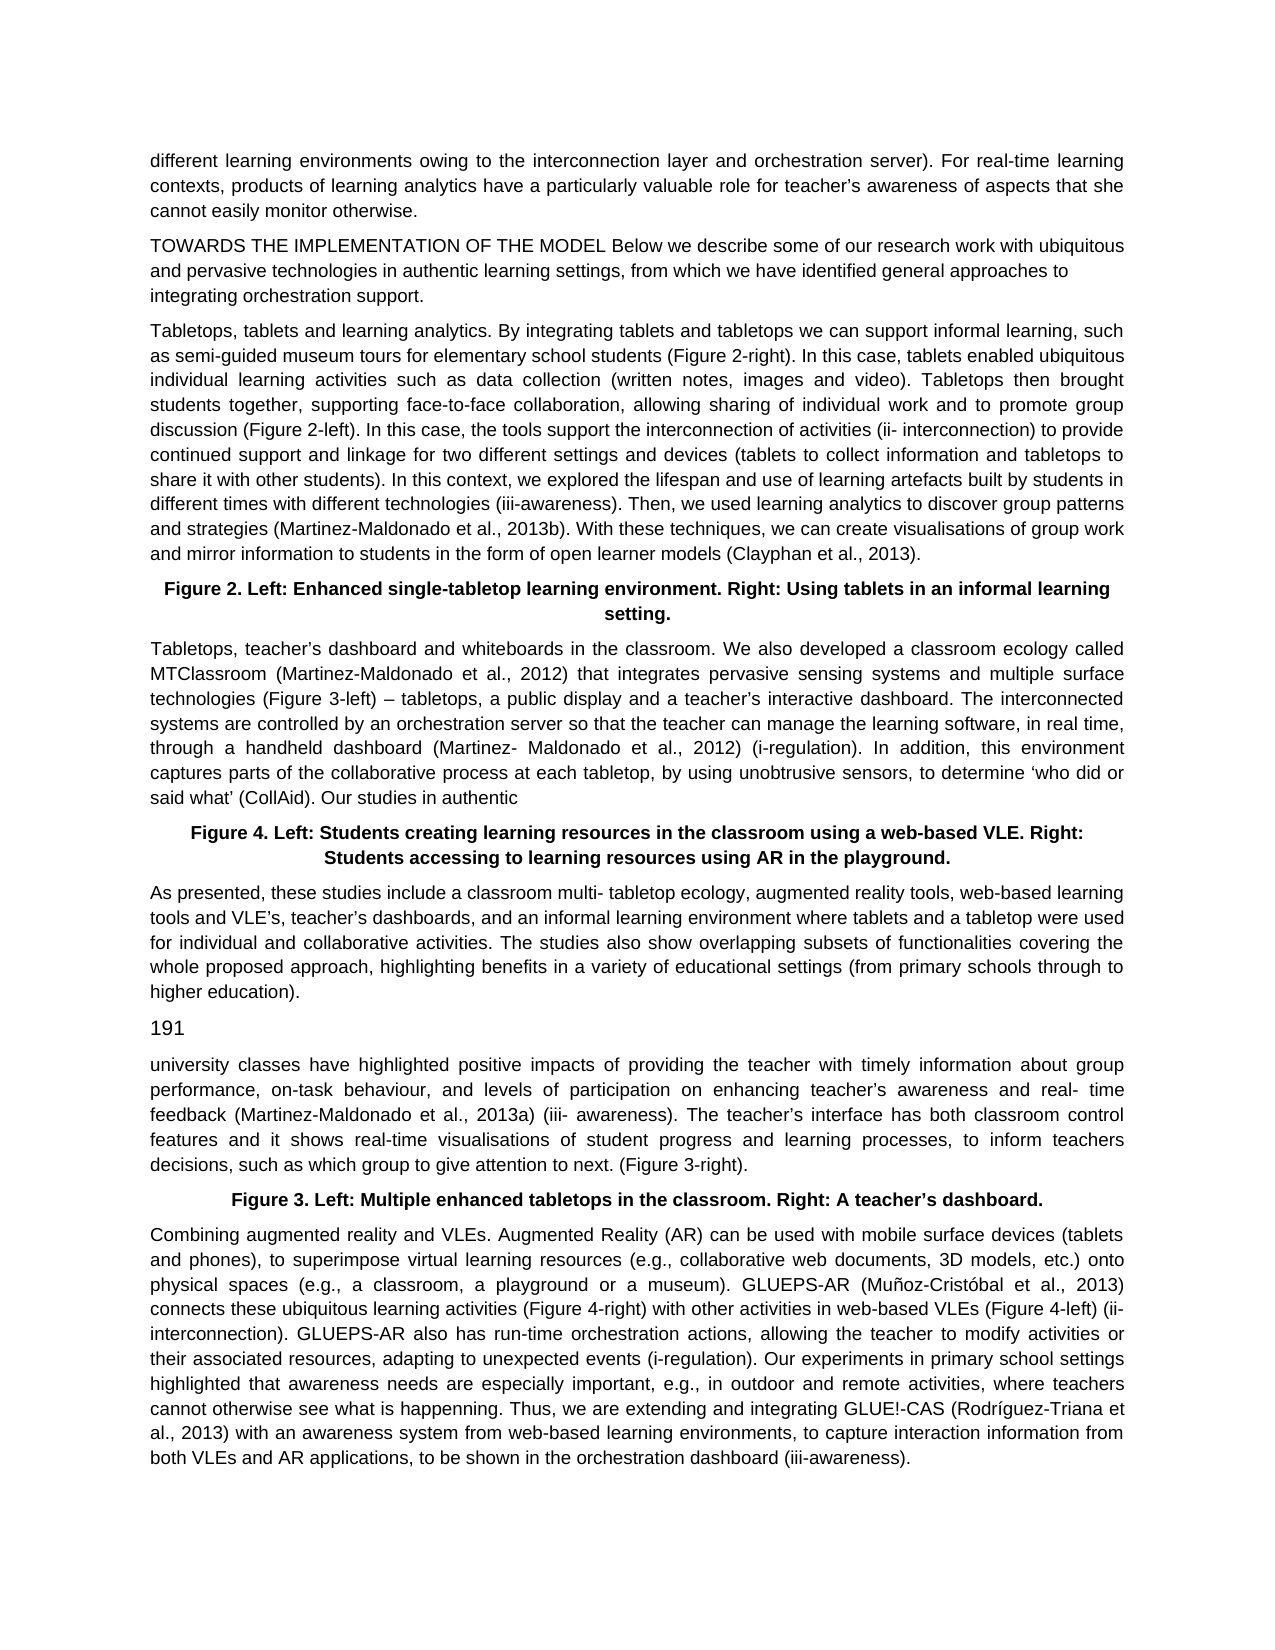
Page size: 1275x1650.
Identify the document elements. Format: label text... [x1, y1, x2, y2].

text As presented, these studies include a classroom multi- tabletop ecology, augmented reality tools, web-based learning tools and VLE’s, teacher’s dashboards, and an informal learning environment where tablets and a tabletop were used for individual and collaborative activities. The studies also show overlapping subsets of functionalities covering the whole proposed approach, highlighting benefits in a variety of educational settings (from primary schools through to higher education). [150, 882, 1125, 1003]
text Combining augmented reality and VLEs. Augmented Reality (AR) can be used with mobile surface devices (tablets and phones), to superimpose virtual learning resources (e.g., collaborative web documents, 3D models, etc.) onto physical spaces (e.g., a classroom, a playground or a museum). GLUEPS-AR (Muñoz-Cristóbal et al., 2013) connects these ubiquitous learning activities (Figure 4-right) with other activities in web-based VLEs (Figure 4-left) (ii-interconnection). GLUEPS-AR also has run-time orchestration actions, allowing the teacher to modify activities or their associated resources, adapting to unexpected events (i-regulation). Our experiments in primary school settings highlighted that awareness needs are especially important, e.g., in outdoor and remote activities, where teachers cannot otherwise see what is happenning. Thus, we are extending and integrating GLUE!-CAS (Rodríguez-Triana et al., 2013) with an awareness system from web-based learning environments, to capture interaction information from both VLEs and AR applications, to be shown in the orchestration dashboard (iii-awareness). [150, 1224, 1125, 1468]
text Figure 3. Left: Multiple enhanced tabletops in the classroom. Right: A teacher’s dashboard. [150, 1188, 1125, 1210]
text Tabletops, teacher’s dashboard and whiteboards in the classroom. We also developed a classroom ecology called MTClassroom (Martinez-Maldonado et al., 2012) that integrates pervasive sensing systems and multiple surface technologies (Figure 3-left) – tabletops, a public display and a teacher’s interactive dashboard. The interconnected systems are controlled by an orchestration server so that the teacher can manage the learning software, in real time, through a handheld dashboard (Martinez- Maldonado et al., 2012) (i-regulation). In addition, this environment captures parts of the collaborative process at each tabletop, by using unobtrusive sensors, to determine ‘who did or said what’ (CollAid). Our studies in authentic [150, 638, 1125, 808]
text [150, 150, 1125, 221]
text Tabletops, tablets and learning analytics. By integrating tablets and tabletops we can support informal learning, such as semi-guided museum tours for elementary school students (Figure 2-right). In this case, tablets enabled ubiquitous individual learning activities such as data collection (written notes, images and video). Tabletops then brought students together, supporting face-to-face collaboration, allowing sharing of individual work and to promote group discussion (Figure 2-left). In this case, the tools support the interconnection of activities (ii- interconnection) to provide continued support and linkage for two different settings and devices (tablets to collect information and tabletops to share it with other students). In this context, we explored the lifespan and use of learning artefacts built by students in different times with different technologies (iii-awareness). Then, we used learning analytics to discover group patterns and strategies (Martinez-Maldonado et al., 2013b). With these techniques, we can create visualisations of group work and mirror information to students in the form of open learner models (Clayphan et al., 2013). [150, 319, 1125, 564]
text university classes have highlighted positive impacts of providing the teacher with timely information about group performance, on-task behaviour, and levels of participation on enhancing teacher’s awareness and real- time feedback (Martinez-Maldonado et al., 2013a) (iii- awareness). The teacher’s interface has both classroom control features and it shows real-time visualisations of student progress and learning processes, to inform teachers decisions, such as which group to give attention to next. (Figure 3-right). [150, 1054, 1125, 1175]
text TOWARDS THE IMPLEMENTATION OF THE MODEL Below we describe some of our research work with ubiquitous and pervasive technologies in authentic learning settings, from which we have identified general approaches to integrating orchestration support. [150, 235, 1125, 306]
text Figure 2. Left: Enhanced single-tabletop learning environment. Right: Using tablets in an informal learning setting. [150, 578, 1125, 624]
text Figure 4. Left: Students creating learning resources in the classroom using a web-based VLE. Right: Students accessing to learning resources using AR in the playground. [150, 822, 1125, 868]
text 191 [150, 1016, 1125, 1040]
